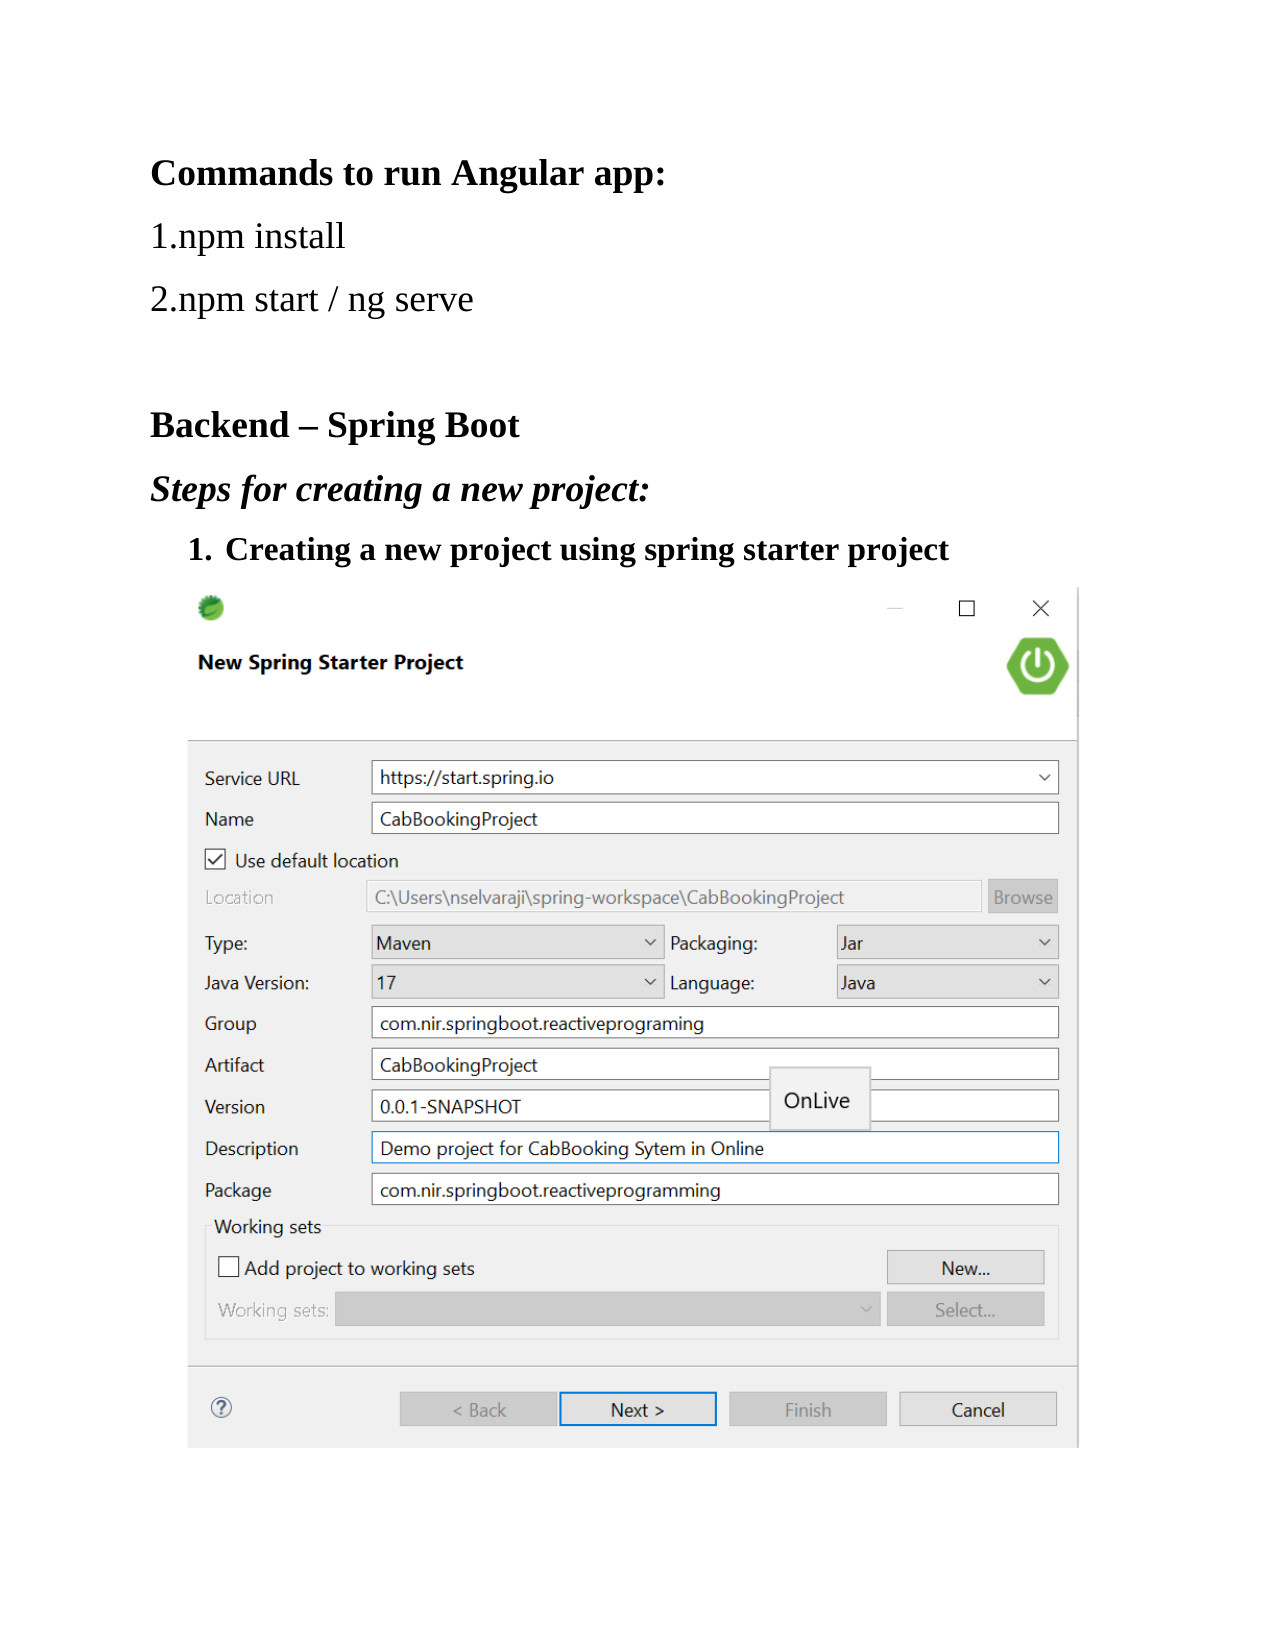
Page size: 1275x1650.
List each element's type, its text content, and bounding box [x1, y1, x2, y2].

picture [187, 587, 1080, 1448]
text Steps for creating a new project: [150, 466, 1125, 509]
text Backend – Spring Boot [150, 403, 1125, 446]
text 2.npm start / ng serve [150, 276, 1125, 319]
list Creating a new project using spring starter project [187, 529, 1125, 568]
text Commands to run Angular app: [150, 150, 1125, 193]
text 1.npm install [150, 213, 1125, 256]
